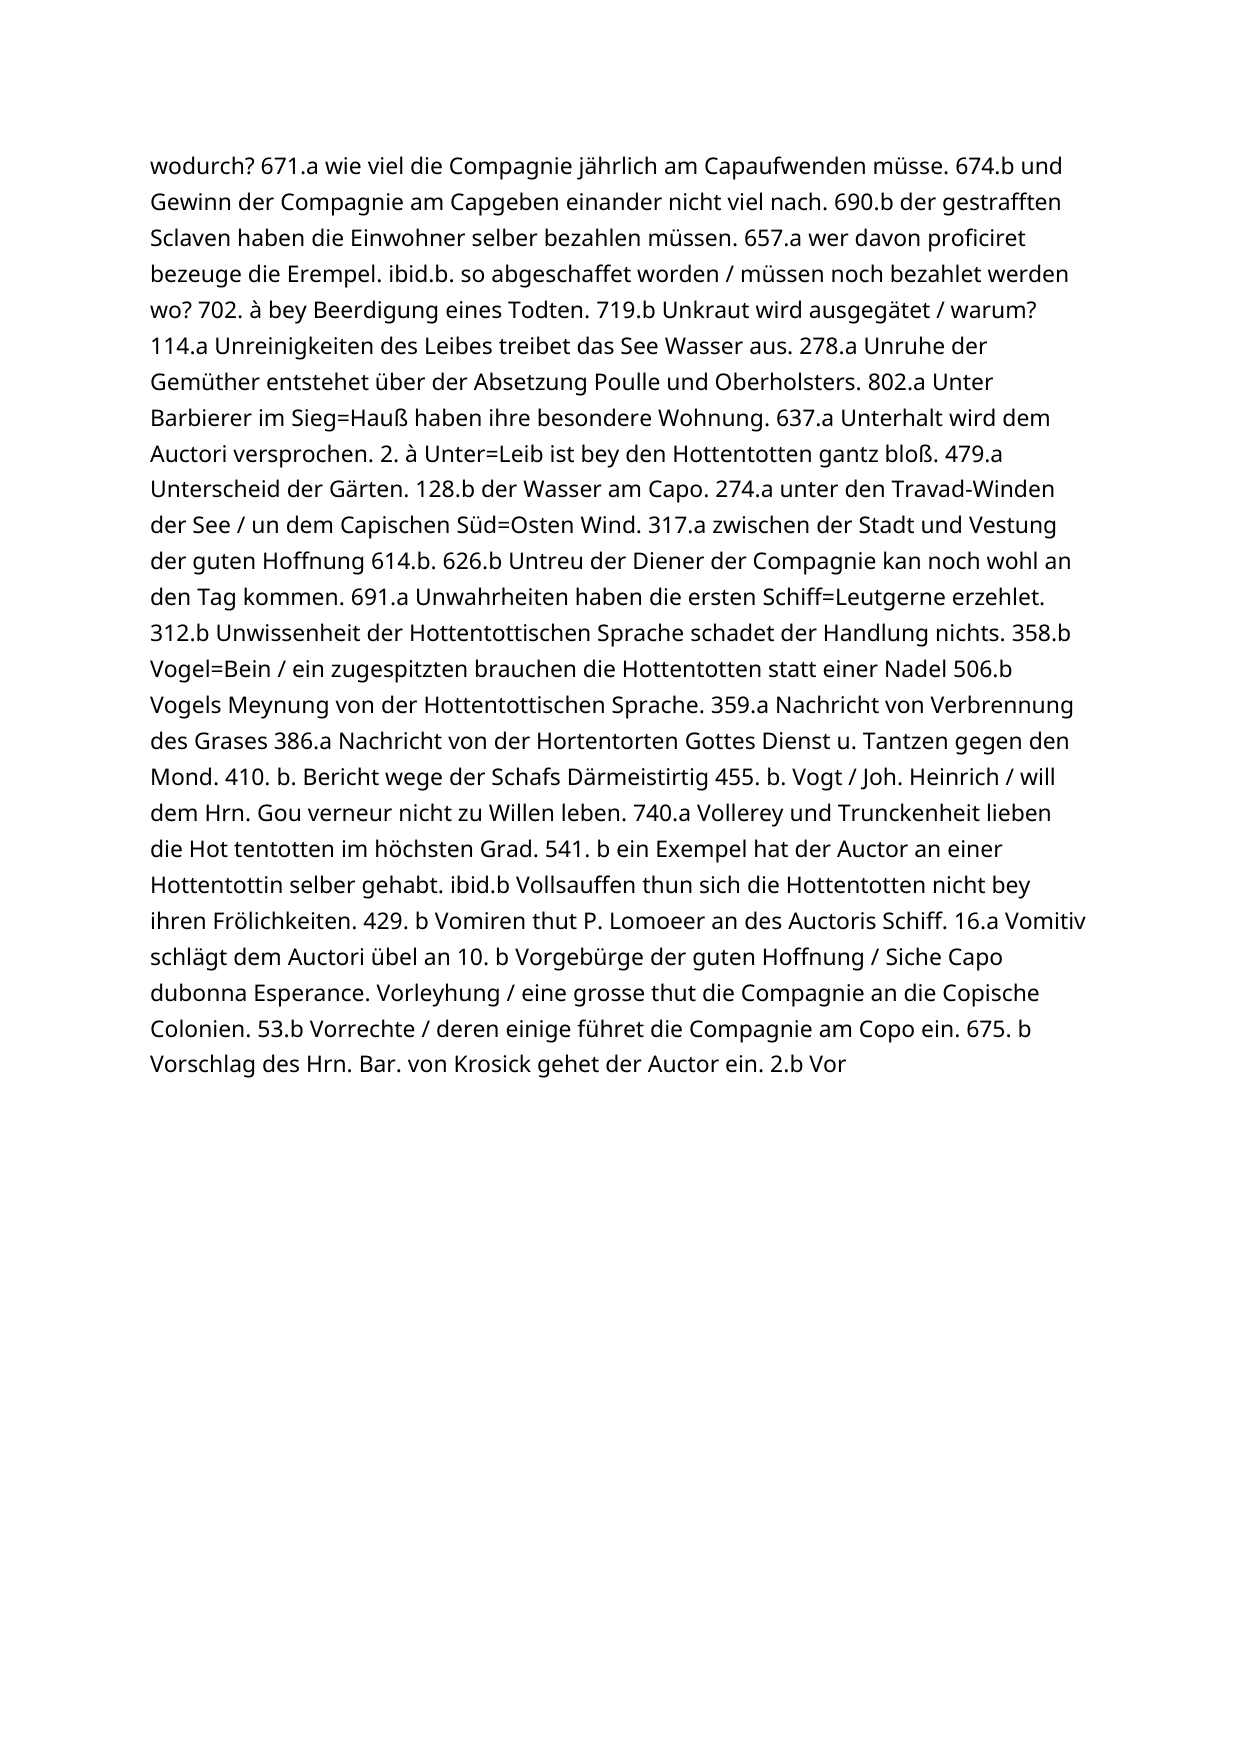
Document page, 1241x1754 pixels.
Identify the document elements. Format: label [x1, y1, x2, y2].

text [150, 150, 1090, 1080]
